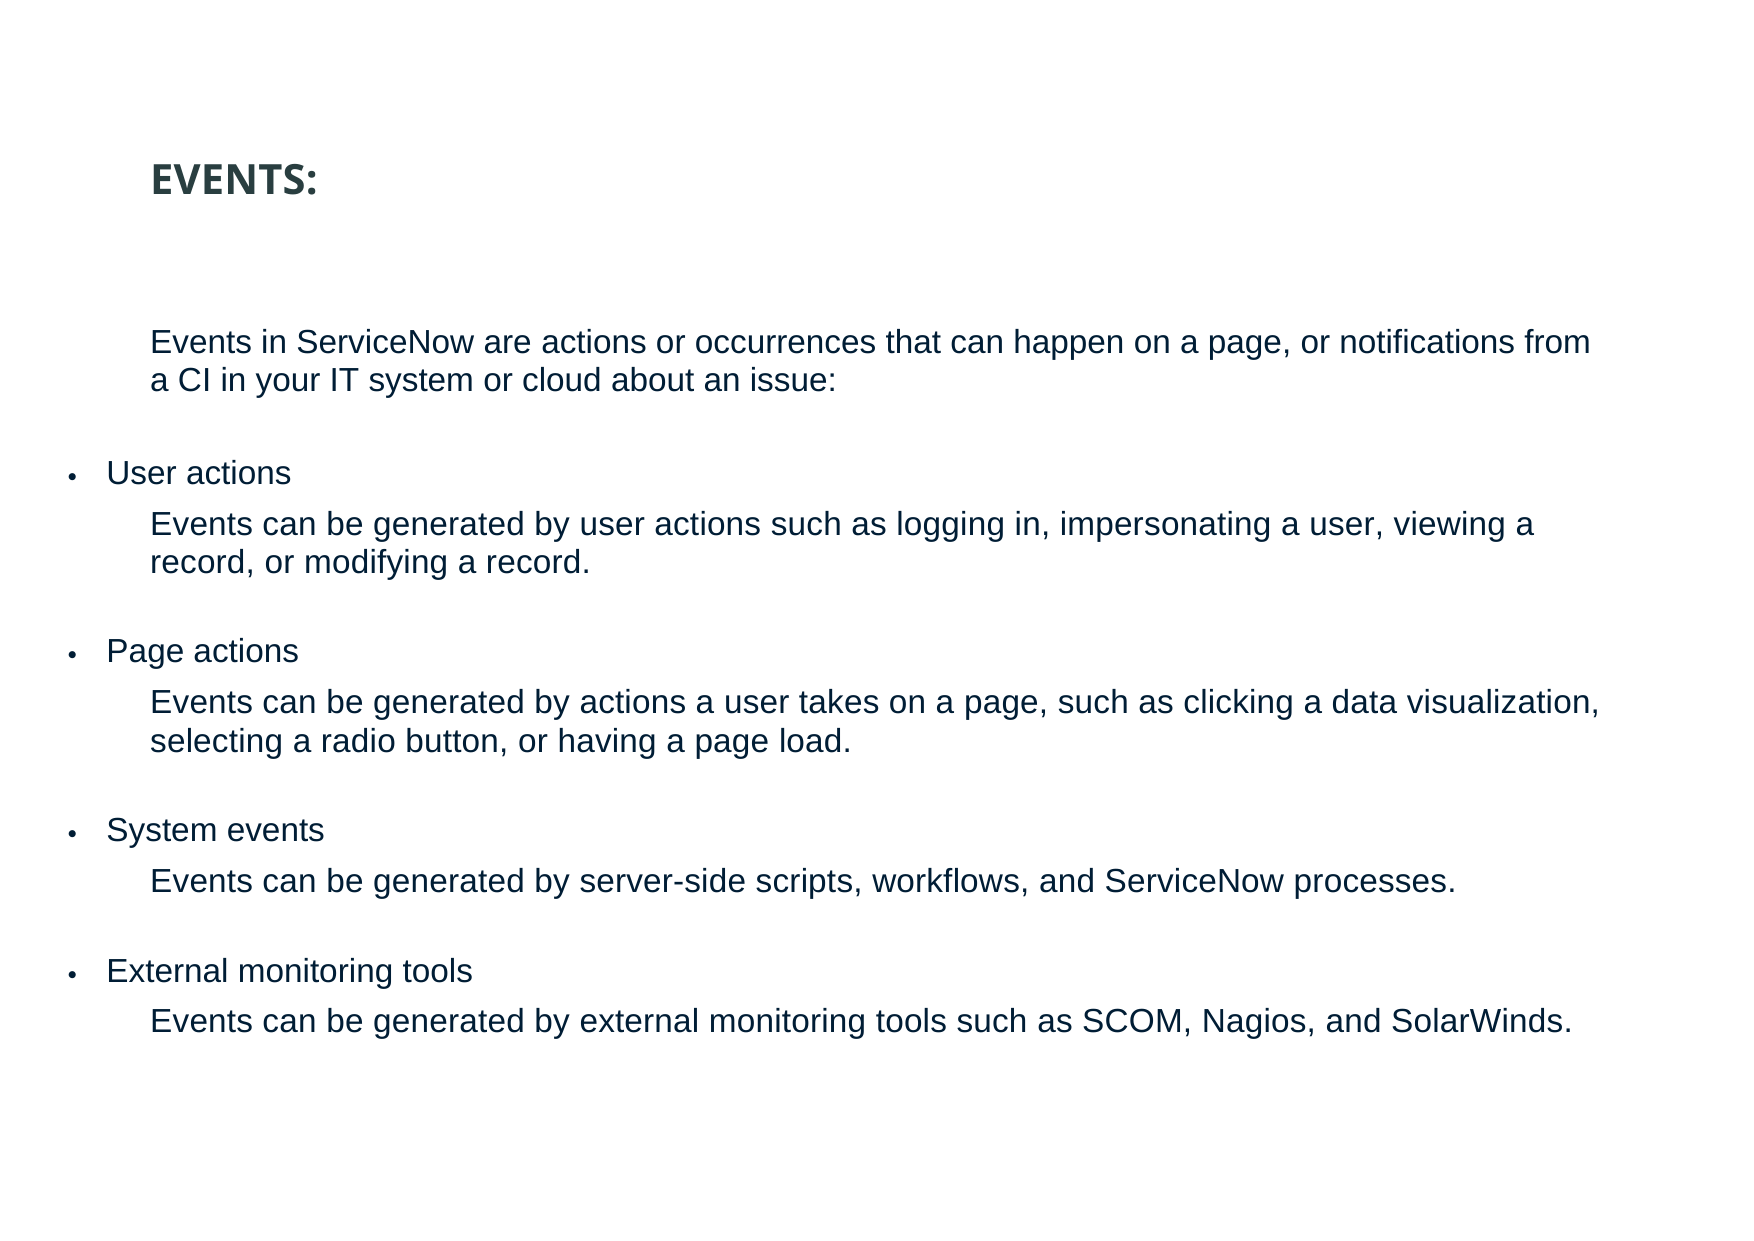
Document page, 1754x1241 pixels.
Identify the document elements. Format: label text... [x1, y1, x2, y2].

list User actions [69, 453, 1604, 491]
list System events [69, 810, 1604, 849]
text Events can be generated by actions a user takes on a page, such as clicking a data visualization, selecting a radio button, or having a page load. [150, 682, 1604, 759]
list External monitoring tools [69, 951, 1604, 989]
text Events can be generated by server-side scripts, workflows, and ServiceNow processes. [150, 861, 1604, 900]
text Events can be generated by external monitoring tools such as SCOM, Nagios, and SolarWinds. [150, 1002, 1604, 1040]
list Page actions [69, 632, 1604, 670]
text Events in ServiceNow are actions or occurrences that can happen on a page, or notifications from a CI in your IT system or cloud about an issue: [150, 322, 1604, 399]
text Events can be generated by user actions such as logging in, impersonating a user, viewing a record, or modifying a record. [150, 504, 1604, 581]
text EVENTS: [150, 150, 1604, 207]
